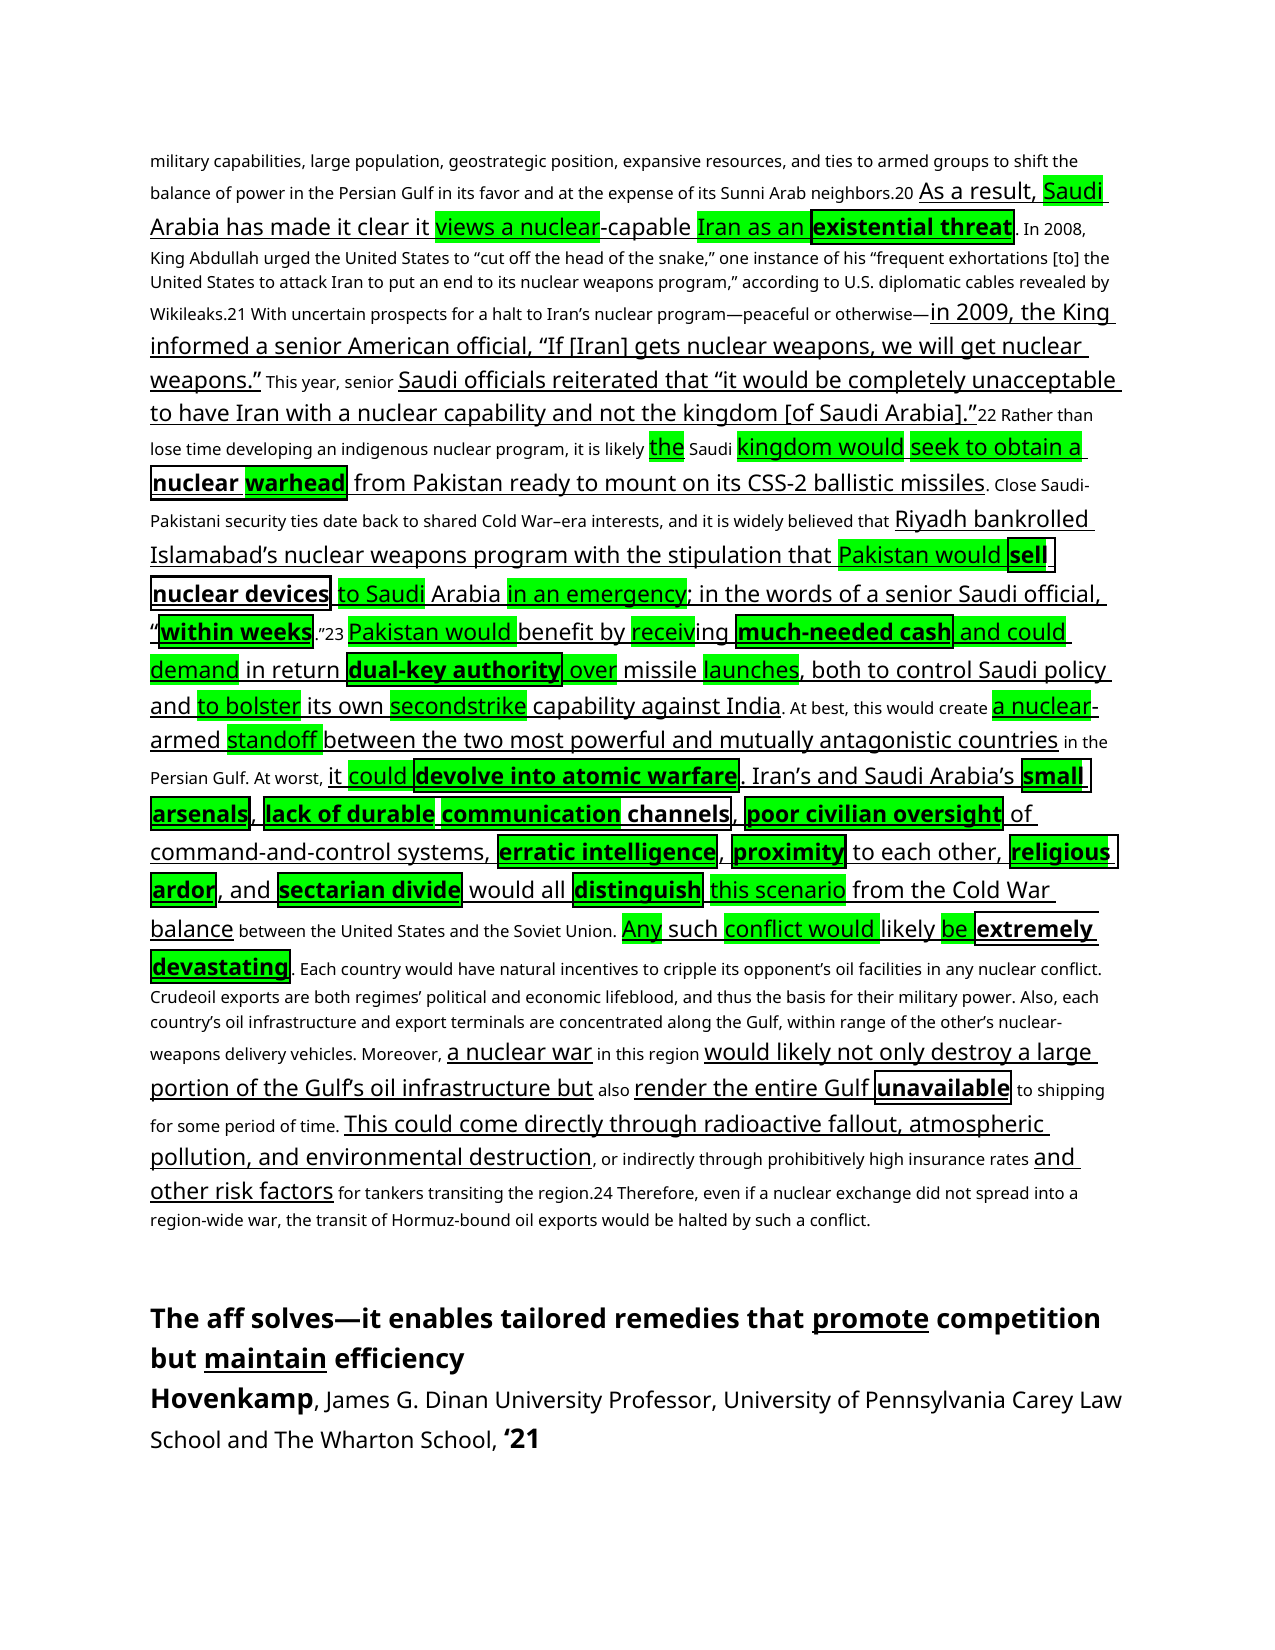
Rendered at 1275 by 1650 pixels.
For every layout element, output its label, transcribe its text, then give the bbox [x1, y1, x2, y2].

text Hovenkamp, James G. Dinan University Professor, University of Pennsylvania Carey Law School and The Wharton School, ‘21 [150, 1379, 1125, 1456]
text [150, 150, 1125, 1231]
subtitle The aff solves—it enables tailored remedies that promote competition but maintain efficiency [150, 1300, 1125, 1376]
